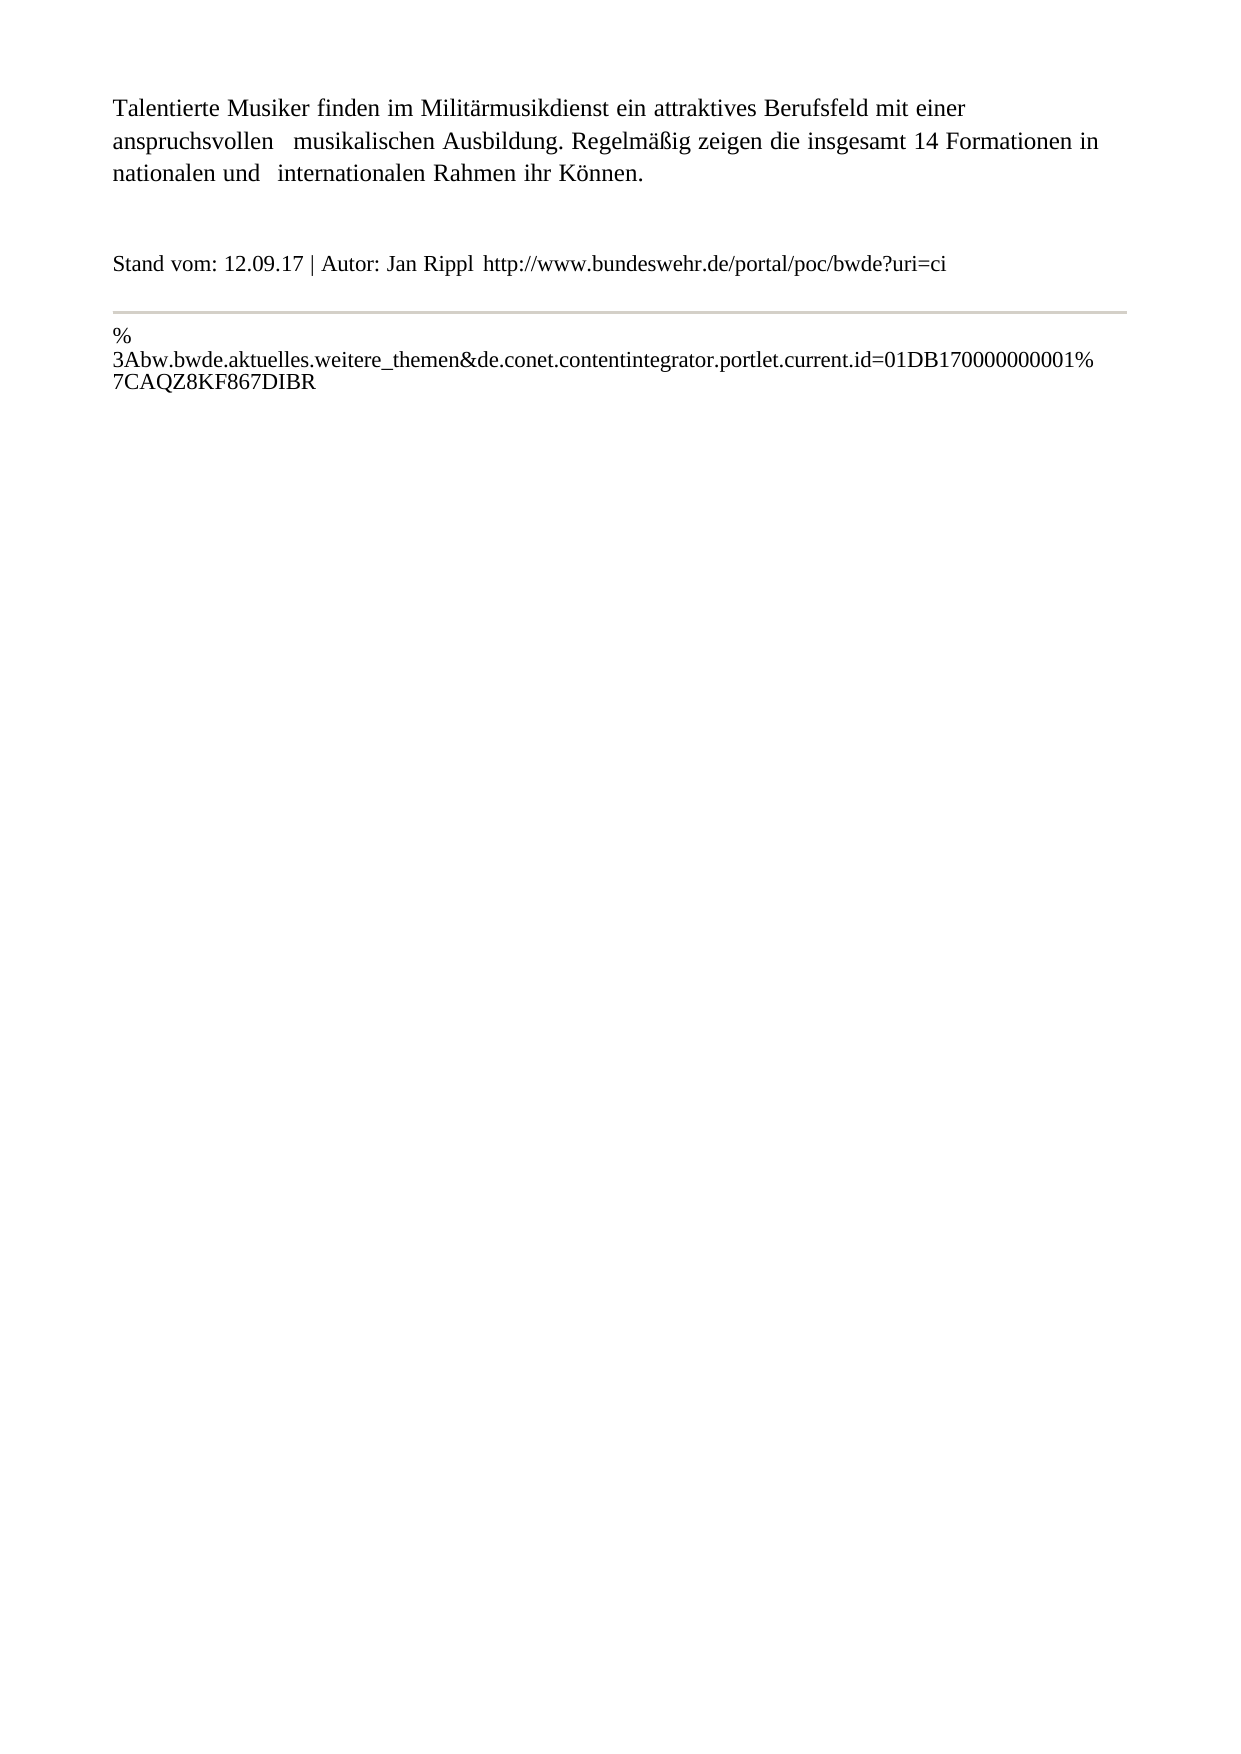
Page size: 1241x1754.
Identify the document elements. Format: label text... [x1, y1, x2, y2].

text Stand vom: 12.09.17 | Autor: Jan Rippl http://www.bundeswehr.de/portal/poc/bwde?uri=ci% [112, 205, 955, 349]
text 3Abw.bwde.aktuelles.weitere_themen&de.conet.contentintegrator.portlet.current.id=01DB170000000001% 7CAQZ8KF867DIBR [112, 349, 1126, 395]
text Talentierte Musiker finden im Militärmusikdienst ein attraktives Berufsfeld mit einer anspruchsvollen musikalischen Ausbildung. Regelmäßig zeigen die insgesamt 14 Formationen in nationalen und internationalen Rahmen ihr Können. [112, 93, 1126, 187]
